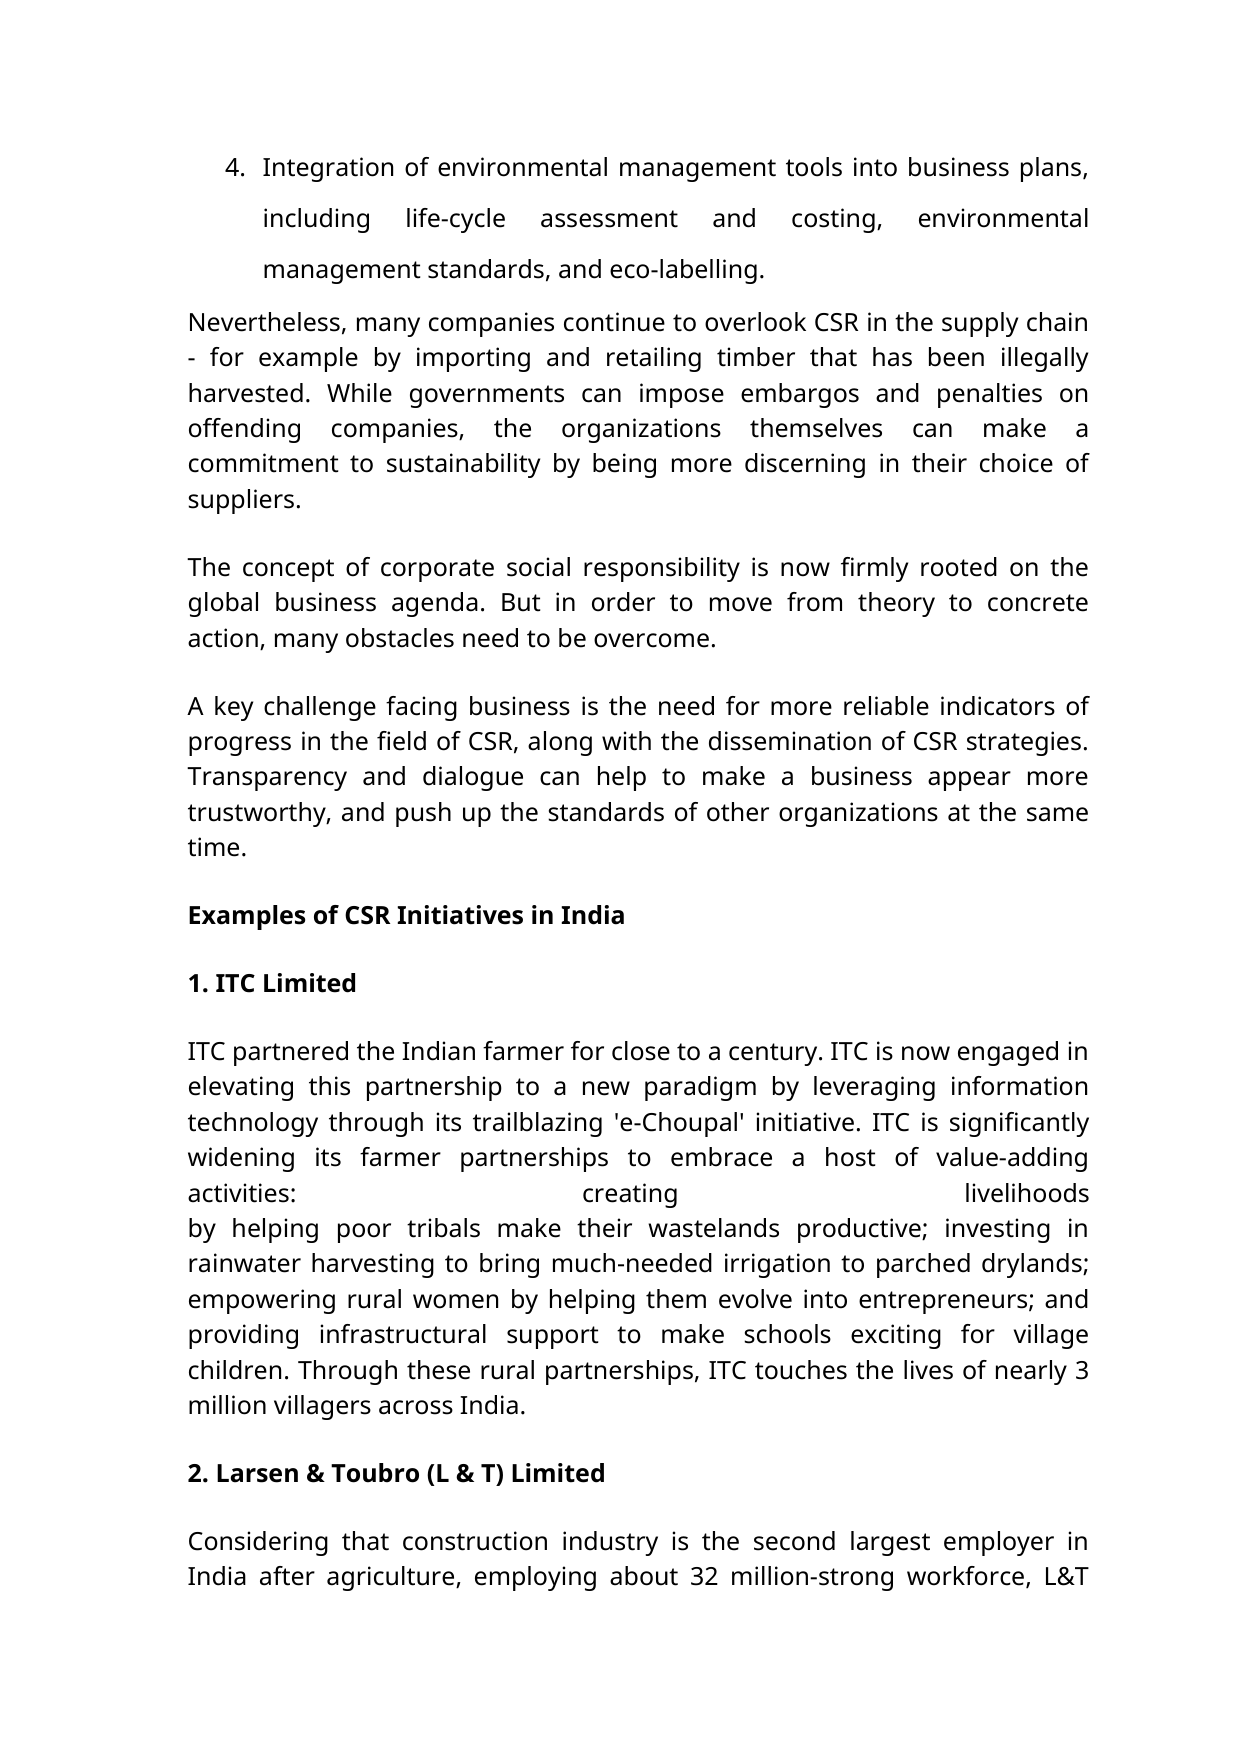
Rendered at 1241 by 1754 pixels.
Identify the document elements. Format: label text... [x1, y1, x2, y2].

text The concept of corporate social responsibility is now firmly rooted on the global business agenda. But in order to move from theory to concrete action, many obstacles need to be overcome. [187, 548, 1090, 654]
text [187, 1522, 1090, 1593]
list Integration of environmental management tools into business plans, including life-cycle assessment and costing, environmental management standards, and eco-labelling. [225, 150, 1090, 286]
text Nevertheless, many companies continue to overlook CSR in the supply chain - for example by importing and retailing timber that has been illegally harvested. While governments can impose embargos and penalties on offending companies, the organizations themselves can make a commitment to sustainability by being more discerning in their choice of suppliers. [187, 303, 1090, 516]
text Examples of CSR Initiatives in India [187, 896, 1090, 932]
text ITC partnered the Indian farmer for close to a century. ITC is now engaged in elevating this partnership to a new paradigm by leveraging information technology through its trailblazing 'e-Choupal' initiative. ITC is significantly widening its farmer partnerships to embrace a host of value-adding activities: creating livelihoods by helping poor tribals make their wastelands productive; investing in rainwater harvesting to bring much-needed irrigation to parched drylands; empowering rural women by helping them evolve into entrepreneurs; and providing infrastructural support to make schools exciting for village children. Through these rural partnerships, ITC touches the lives of nearly 3 million villagers across India. [187, 1032, 1090, 1422]
text A key challenge facing business is the need for more reliable indicators of progress in the field of CSR, along with the dissemination of CSR strategies. Transparency and dialogue can help to make a business appear more trustworthy, and push up the standards of other organizations at the same time. [187, 687, 1090, 864]
text 1. ITC Limited [187, 964, 1090, 1000]
text 2. Larsen & Toubro (L & T) Limited [187, 1454, 1090, 1490]
